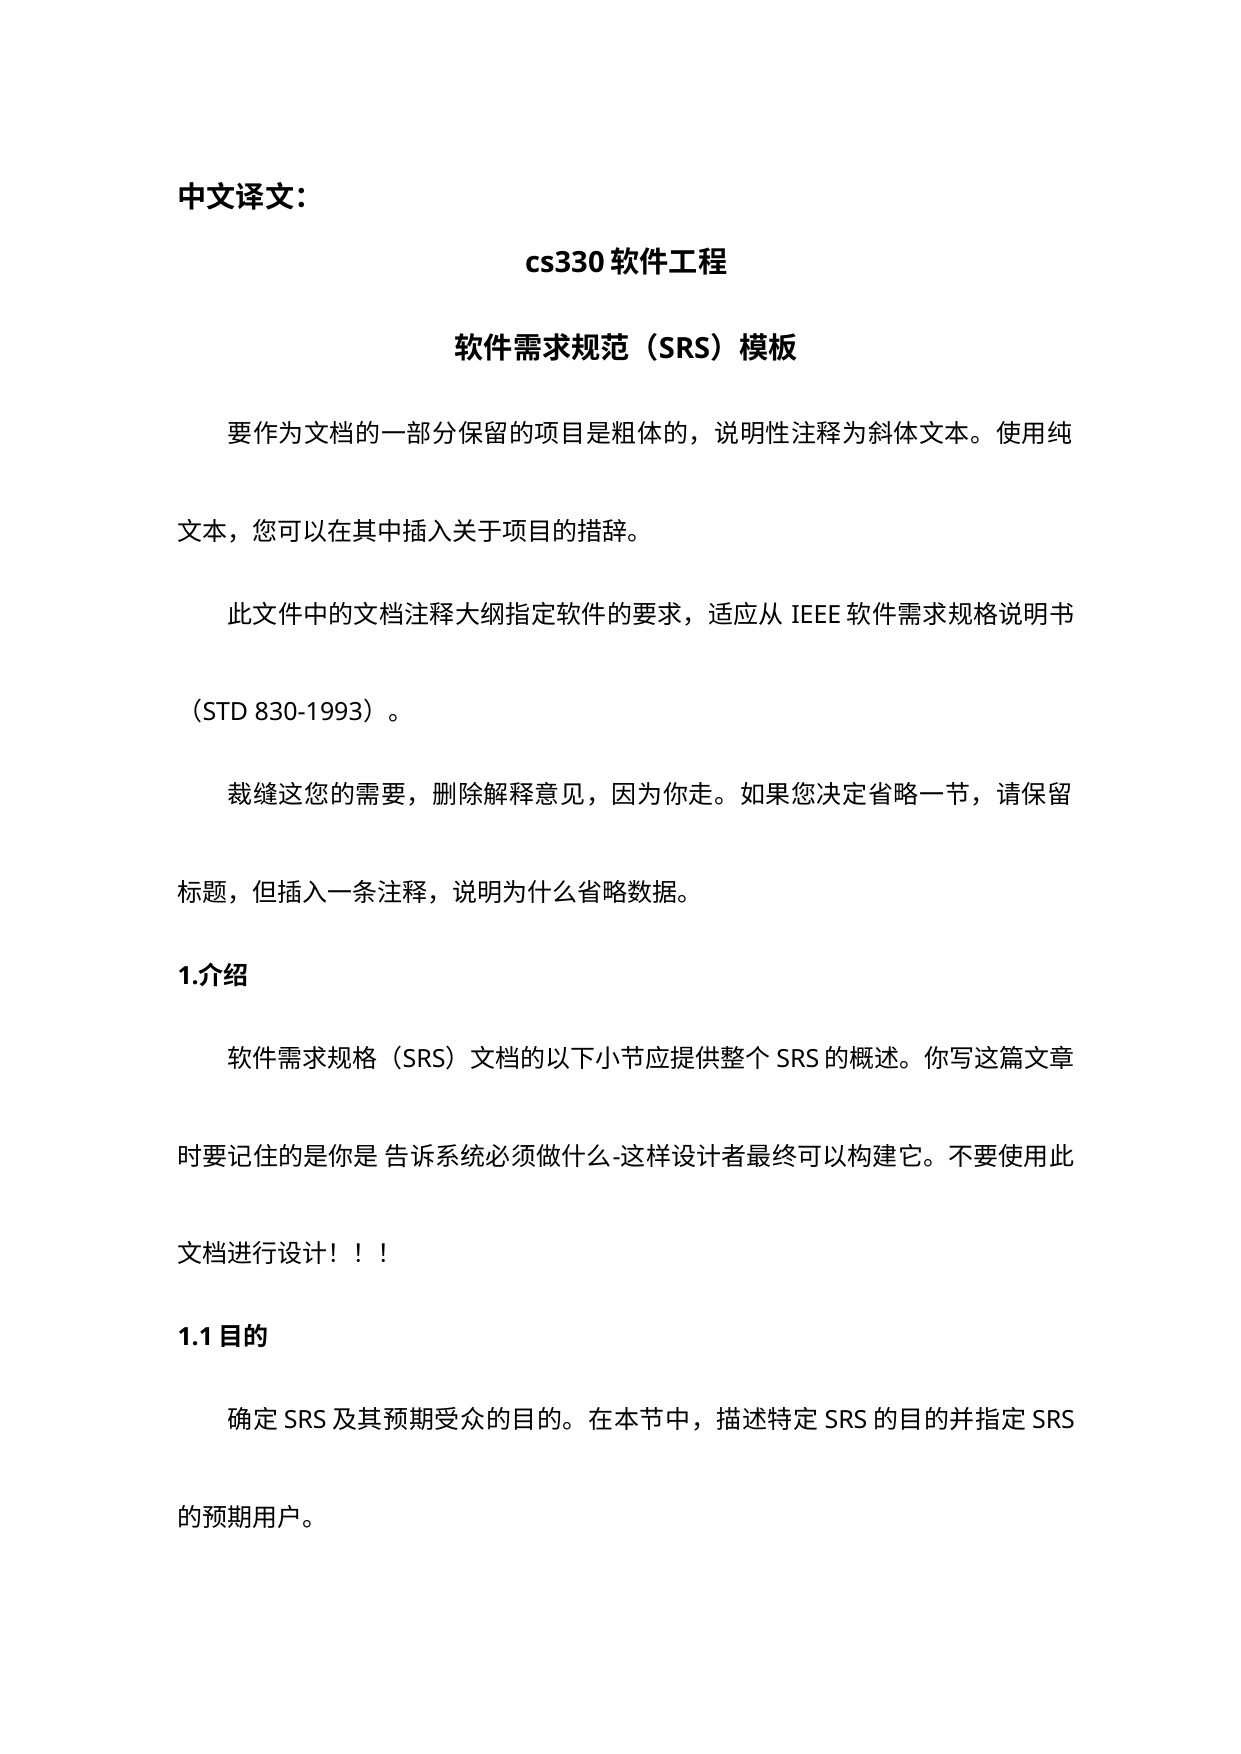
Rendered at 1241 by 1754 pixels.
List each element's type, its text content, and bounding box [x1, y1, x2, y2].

text 此文件中的文档注释大纲指定软件的要求，适应从IEEE软件需求规格说明书（STD 830-1993）。 [177, 580, 1075, 742]
text 要作为文档的一部分保留的项目是粗体的，说明性注释为斜体文本。使用纯文本，您可以在其中插入关于项目的措辞。 [177, 399, 1075, 562]
text 软件需求规格（SRS）文档的以下小节应提供整个SRS的概述。你写这篇文章时要记住的是你是 告诉系统必须做什么-这样设计者最终可以构建它。不要使用此文档进行设计！！！ [177, 1024, 1075, 1284]
text 中文译文： [177, 162, 1075, 227]
text 裁缝这您的需要，删除解释意见，因为你走。如果您决定省略一节，请保留标题，但插入一条注释，说明为什么省略数据。 [177, 761, 1075, 923]
text 1.介绍 [177, 941, 1075, 1006]
text cs330软件工程 [177, 227, 1075, 292]
text 确定SRS及其预期受众的目的。在本节中，描述特定SRS的目的并指定SRS的预期用户。 [177, 1386, 1075, 1548]
text 1.1目的 [177, 1302, 1075, 1367]
text 软件需求规范（SRS）模板 [177, 313, 1075, 378]
